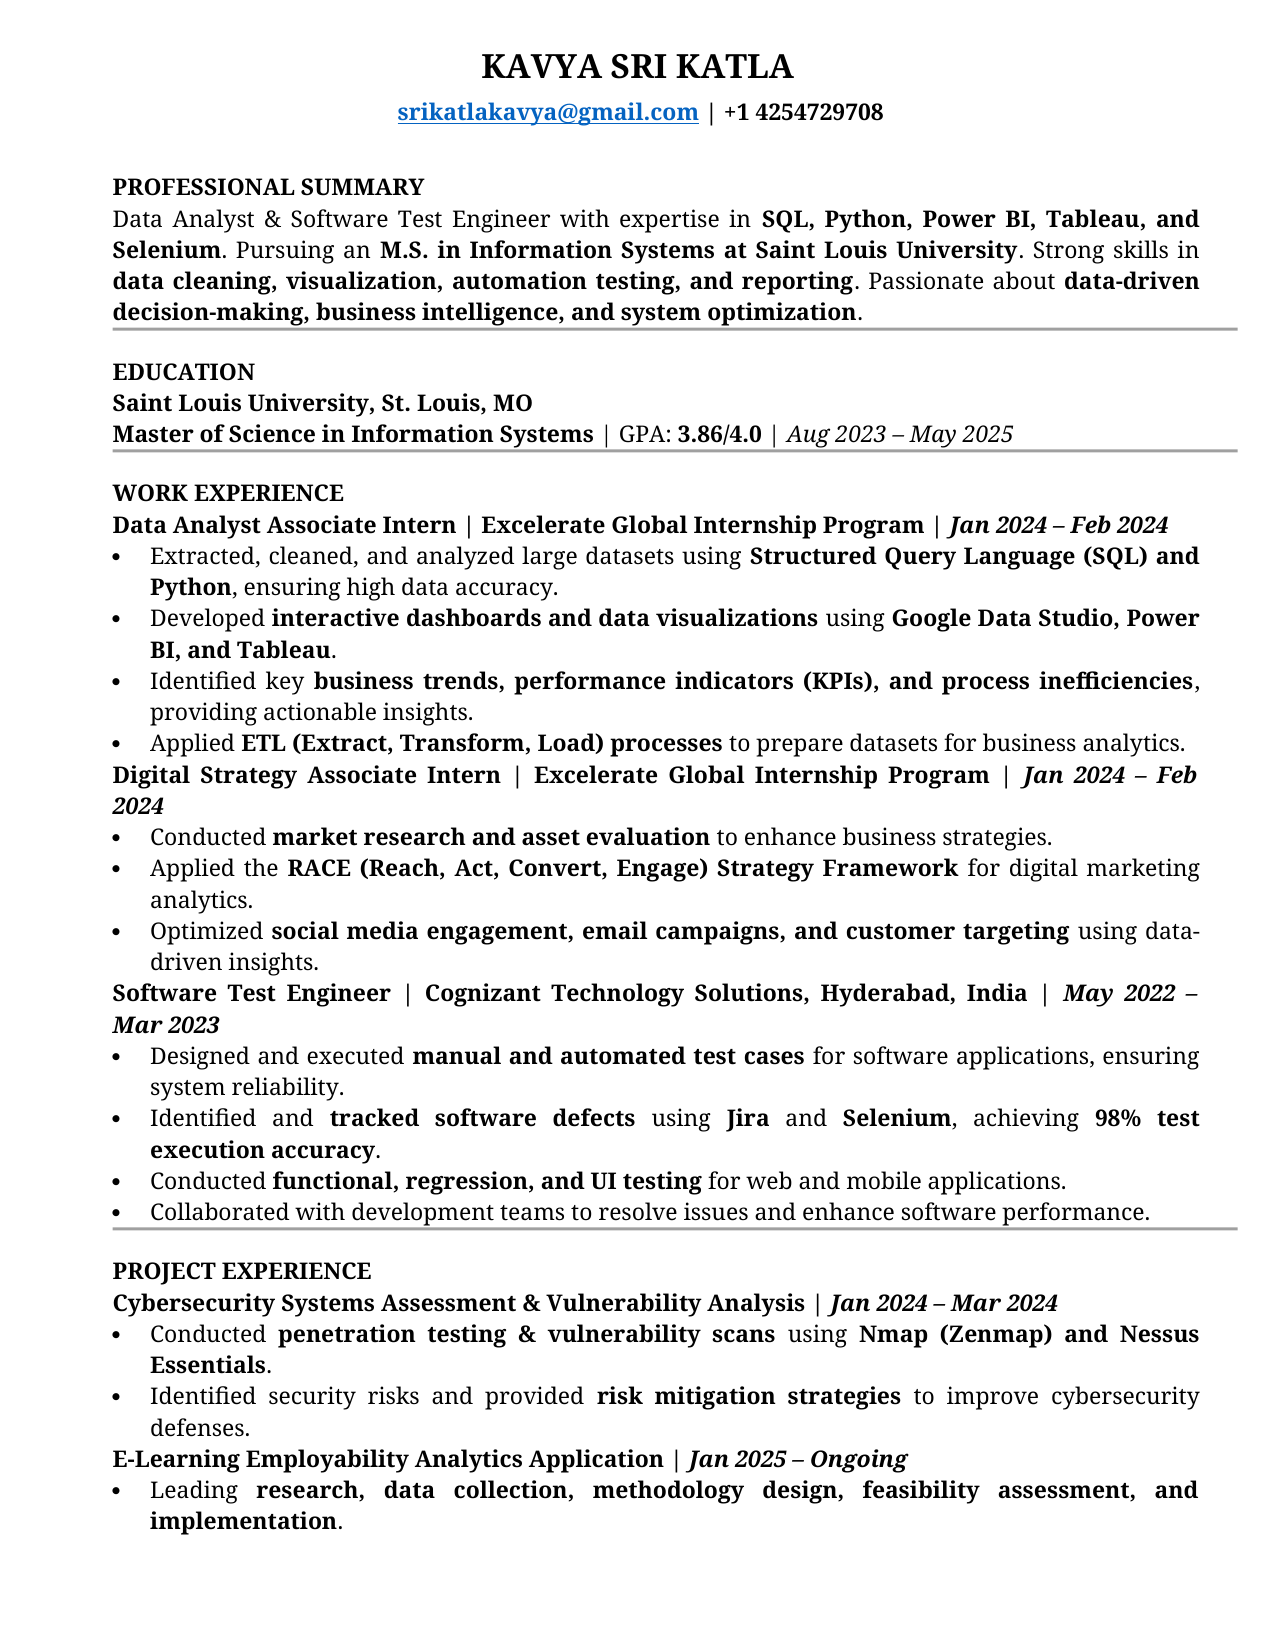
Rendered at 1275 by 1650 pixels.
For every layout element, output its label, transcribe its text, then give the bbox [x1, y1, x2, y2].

list WORK EXPERIENCE [112, 477, 1200, 508]
list PROFESSIONAL SUMMARY [112, 171, 1200, 202]
list Identified security risks and provided risk mitigation strategies to improve cybersecurity defenses. [112, 1380, 1200, 1443]
text KAVYA SRI KATLA [75, 42, 1200, 88]
list Cybersecurity Systems Assessment & Vulnerability Analysis | Jan 2024 – Mar 2024 [112, 1287, 1200, 1318]
list Extracted, cleaned, and analyzed large datasets using Structured Query Language (SQL) and Python, ensuring high data accuracy. [112, 540, 1200, 602]
list Optimized social media engagement, email campaigns, and customer targeting using data-driven insights. [112, 915, 1200, 977]
list PROJECT EXPERIENCE [112, 1255, 1200, 1287]
list EDUCATION [112, 356, 1200, 387]
list Digital Strategy Associate Intern | Excelerate Global Internship Program | Jan 2024 – Feb 2024 [112, 758, 1200, 821]
list Collaborated with development teams to resolve issues and enhance software performance. [112, 1196, 1200, 1227]
list Software Test Engineer | Cognizant Technology Solutions, Hyderabad, India | May 2022 – Mar 2023 [112, 977, 1200, 1040]
list E-Learning Employability Analytics Application | Jan 2025 – Ongoing [112, 1443, 1200, 1474]
list Conducted functional, regression, and UI testing for web and mobile applications. [112, 1165, 1200, 1196]
list Identified key business trends, performance indicators (KPIs), and process inefficiencies, providing actionable insights. [112, 665, 1200, 727]
list Identified and tracked software defects using Jira and Selenium, achieving 98% test execution accuracy. [112, 1102, 1200, 1165]
list Conducted market research and asset evaluation to enhance business strategies. [112, 821, 1200, 852]
list Data Analyst Associate Intern | Excelerate Global Internship Program | Jan 2024 – Feb 2024 [112, 508, 1200, 540]
text srikatlakavya@gmail.com | +1 4254729708 [75, 96, 1200, 127]
list Applied ETL (Extract, Transform, Load) processes to prepare datasets for business analytics. [112, 727, 1200, 758]
list Data Analyst & Software Test Engineer with expertise in SQL, Python, Power BI, Tableau, and Selenium. Pursuing an M.S. in Information Systems at Saint Louis University. Strong skills in data cleaning, visualization, automation testing, and reporting. Passionate about data-driven decision-making, business intelligence, and system optimization. [112, 202, 1200, 327]
list Applied the RACE (Reach, Act, Convert, Engage) Strategy Framework for digital marketing analytics. [112, 852, 1200, 915]
list Developed interactive dashboards and data visualizations using Google Data Studio, Power BI, and Tableau. [112, 602, 1200, 665]
list Conducted penetration testing & vulnerability scans using Nmap (Zenmap) and Nessus Essentials. [112, 1318, 1200, 1380]
list Designed and executed manual and automated test cases for software applications, ensuring system reliability. [112, 1040, 1200, 1102]
list Saint Louis University, St. Louis, MO Master of Science in Information Systems | GPA: 3.86/4.0 | Aug 2023 – May 2025 [112, 387, 1200, 449]
list Leading research, data collection, methodology design, feasibility assessment, and implementation. [112, 1474, 1200, 1537]
